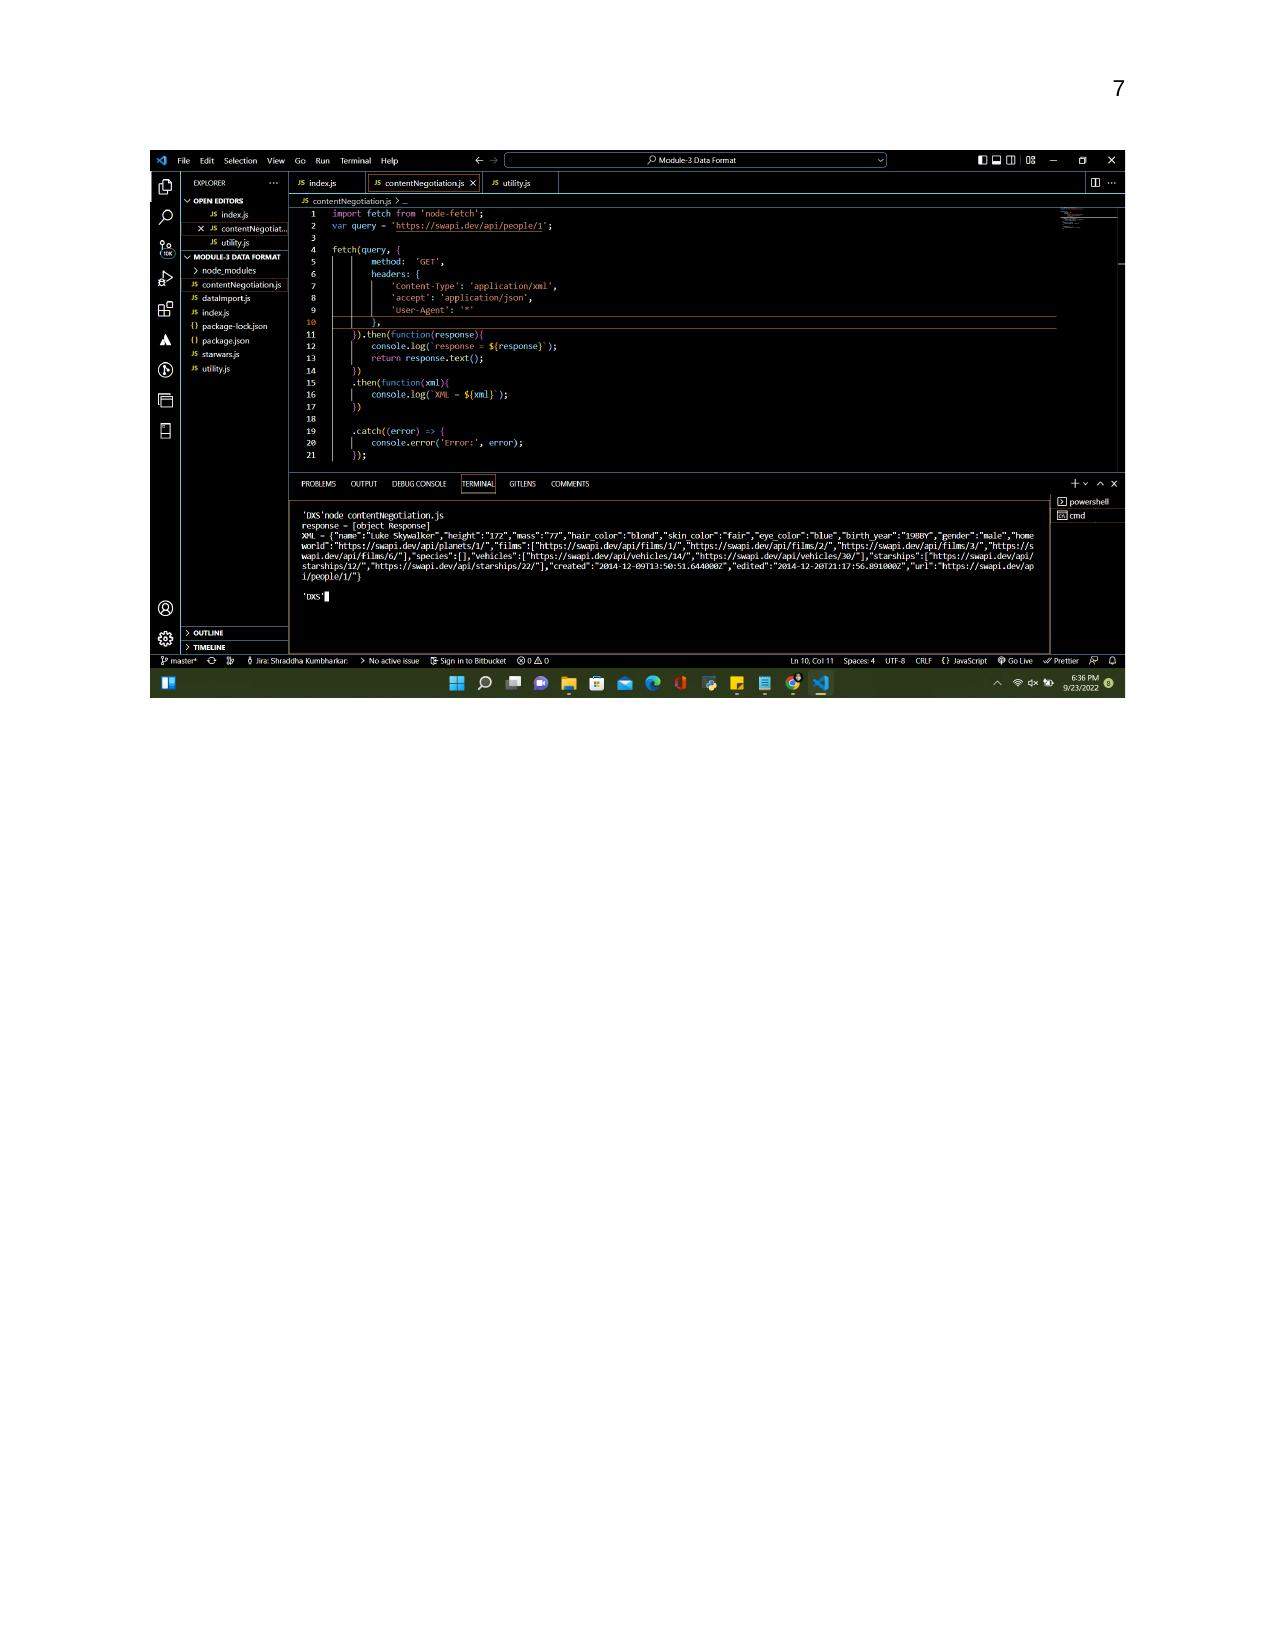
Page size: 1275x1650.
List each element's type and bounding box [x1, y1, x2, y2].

picture [150, 150, 1125, 698]
